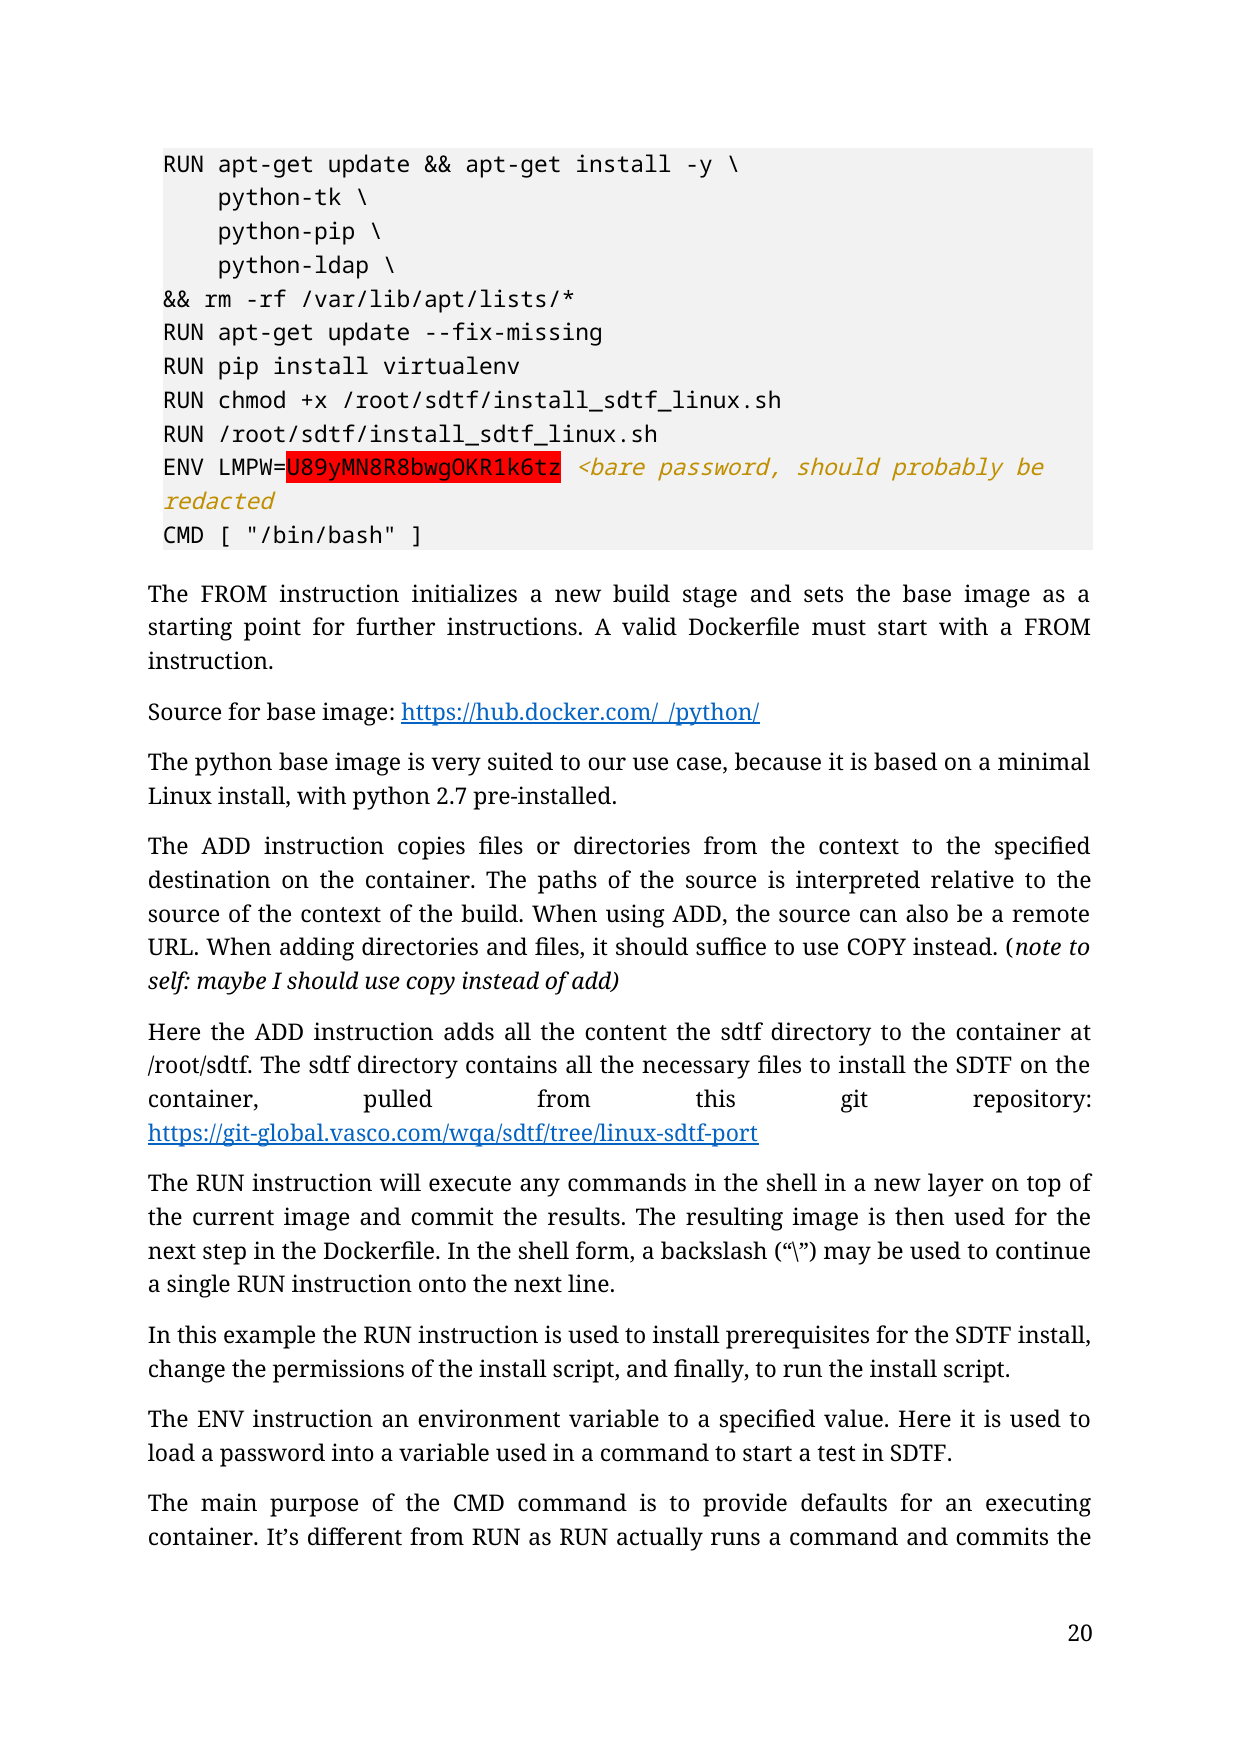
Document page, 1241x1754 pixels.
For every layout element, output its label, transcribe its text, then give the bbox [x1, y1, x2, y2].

text RUN apt-get update --fix-missing [163, 316, 1093, 348]
text The ADD instruction copies files or directories from the context to the specified destination on the container. The paths of the source is interpreted relative to the source of the context of the build. When using ADD, the source can also be a remote URL. When adding directories and files, it should suffice to use COPY instead. (note to self: maybe I should use copy instead of add) [148, 830, 1093, 996]
text The python base image is very suited to our use case, because it is based on a minimal Linux install, with python 2.7 pre-installed. [148, 746, 1093, 811]
text && rm -rf /var/lib/apt/lists/* [163, 283, 1093, 314]
text CMD [ "/bin/bash" ] [163, 519, 1093, 550]
text RUN pip install virtualenv [163, 350, 1093, 381]
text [148, 1487, 1093, 1552]
text python-pip \ [163, 215, 1093, 246]
text python-ldap \ [163, 249, 1093, 280]
text The RUN instruction will execute any commands in the shell in a new layer on top of the current image and commit the results. The resulting image is then used for the next step in the Dockerfile. In the shell form, a backslash (“\”) may be used to continue a single RUN instruction onto the next line. [148, 1167, 1093, 1300]
text Here the ADD instruction adds all the content the sdtf directory to the container at /root/sdtf. The sdtf directory contains all the necessary files to install the SDTF on the container, pulled from this git repository: https://git-global.vasco.com/wqa/sdtf/tree/linux-sdtf-port [148, 1016, 1093, 1148]
text The ENV instruction an environment variable to a specified value. Here it is used to load a password into a variable used in a command to start a test in SDTF. [148, 1403, 1093, 1468]
text python-tk \ [163, 181, 1093, 213]
text ENV LMPW=U89yMN8R8bwgOKR1k6tz <bare password, should probably be redacted [163, 451, 1093, 516]
text The FROM instruction initializes a new build stage and sets the base image as a starting point for further instructions. A valid Dockerfile must start with a FROM instruction. [148, 578, 1093, 676]
text RUN apt-get update && apt-get install -y \ [163, 148, 1093, 179]
text RUN /root/sdtf/install_sdtf_linux.sh [163, 418, 1093, 449]
text In this example the RUN instruction is used to install prerequisites for the SDTF install, change the permissions of the install script, and finally, to run the install script. [148, 1319, 1093, 1384]
text RUN chmod +x /root/sdtf/install_sdtf_linux.sh [163, 384, 1093, 415]
text Source for base image: https://hub.docker.com/_/python/ [148, 696, 1093, 727]
